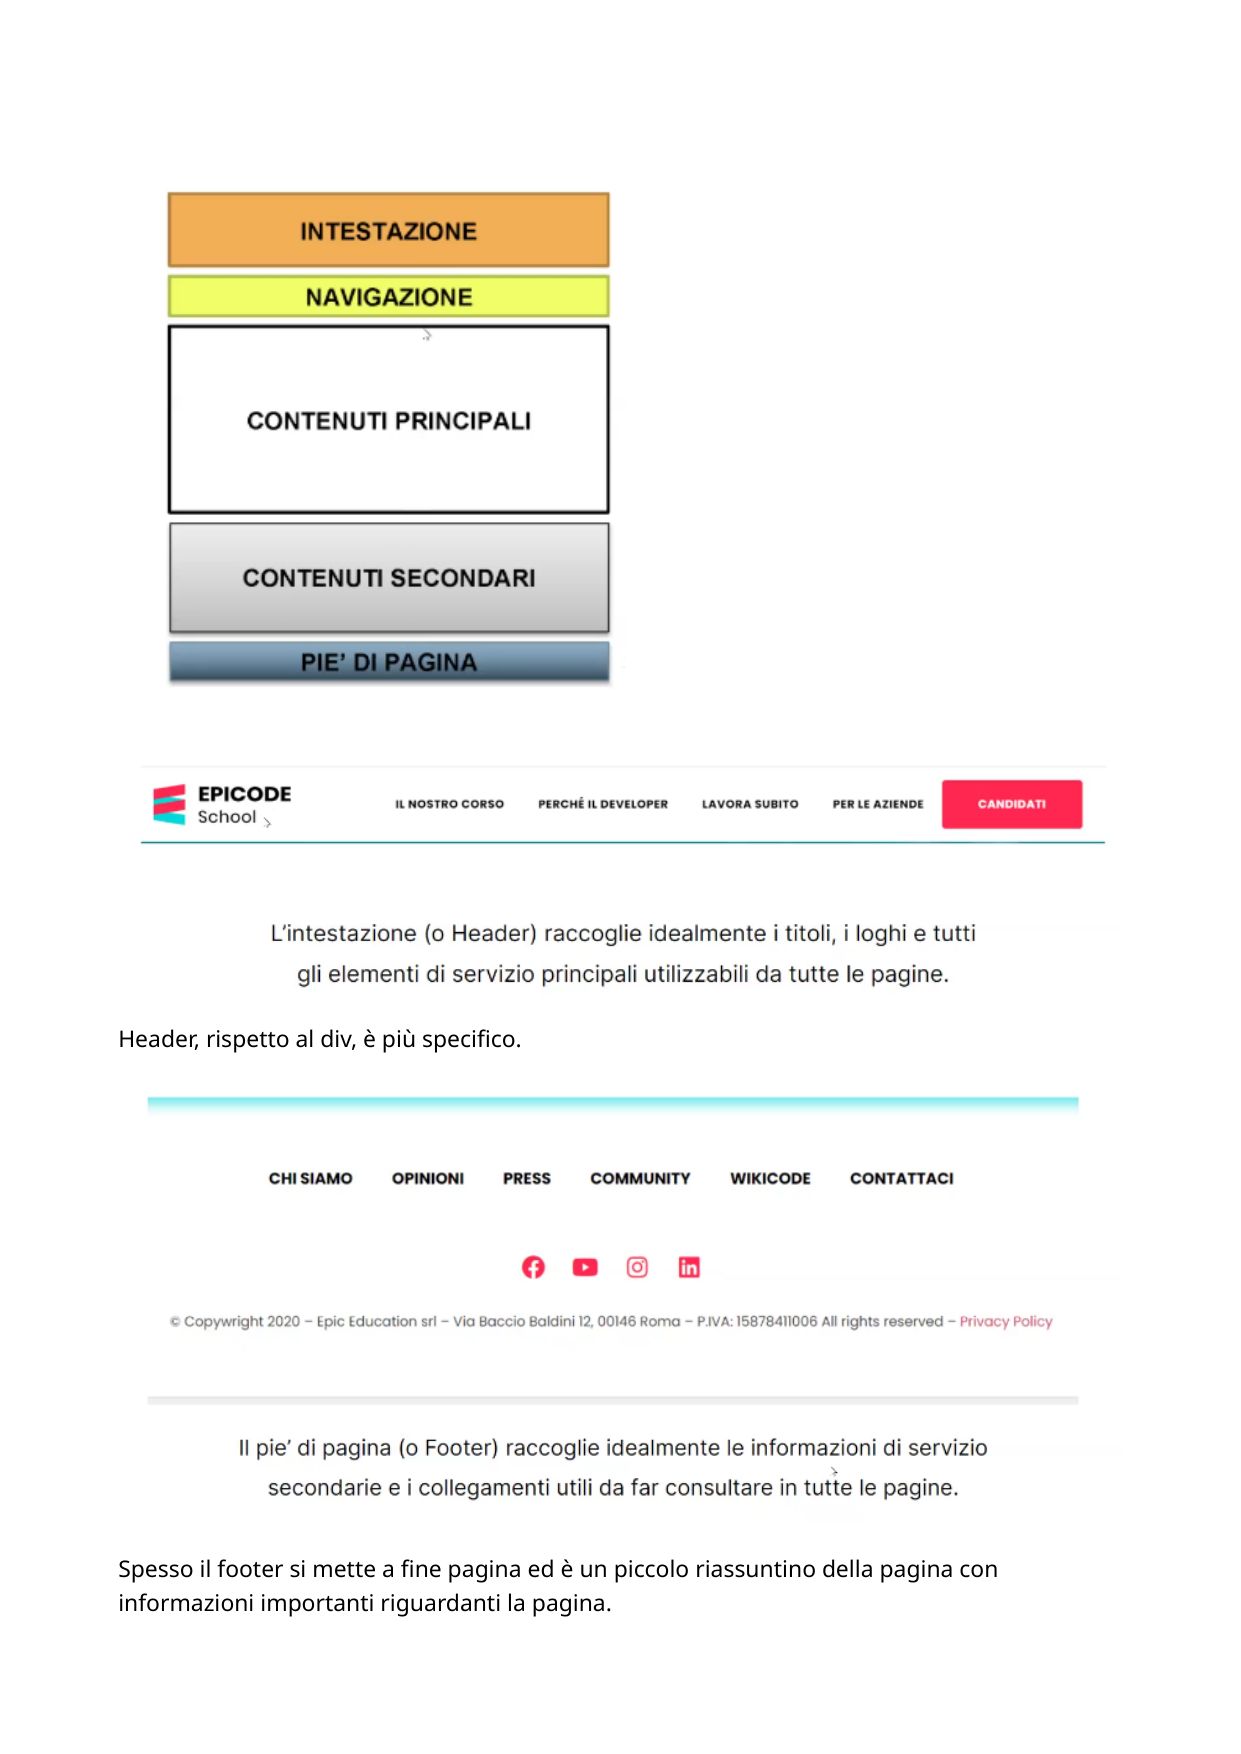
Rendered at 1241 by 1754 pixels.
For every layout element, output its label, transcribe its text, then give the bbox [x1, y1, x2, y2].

picture [118, 147, 640, 720]
text Spesso il footer si mette a fine pagina ed è un piccolo riassuntino della pagina con informazioni importanti riguardanti la pagina. [118, 1553, 1122, 1618]
text Header, rispetto al div, è più specifico. [118, 1023, 1122, 1054]
picture [118, 738, 1123, 1004]
picture [118, 1073, 1123, 1534]
